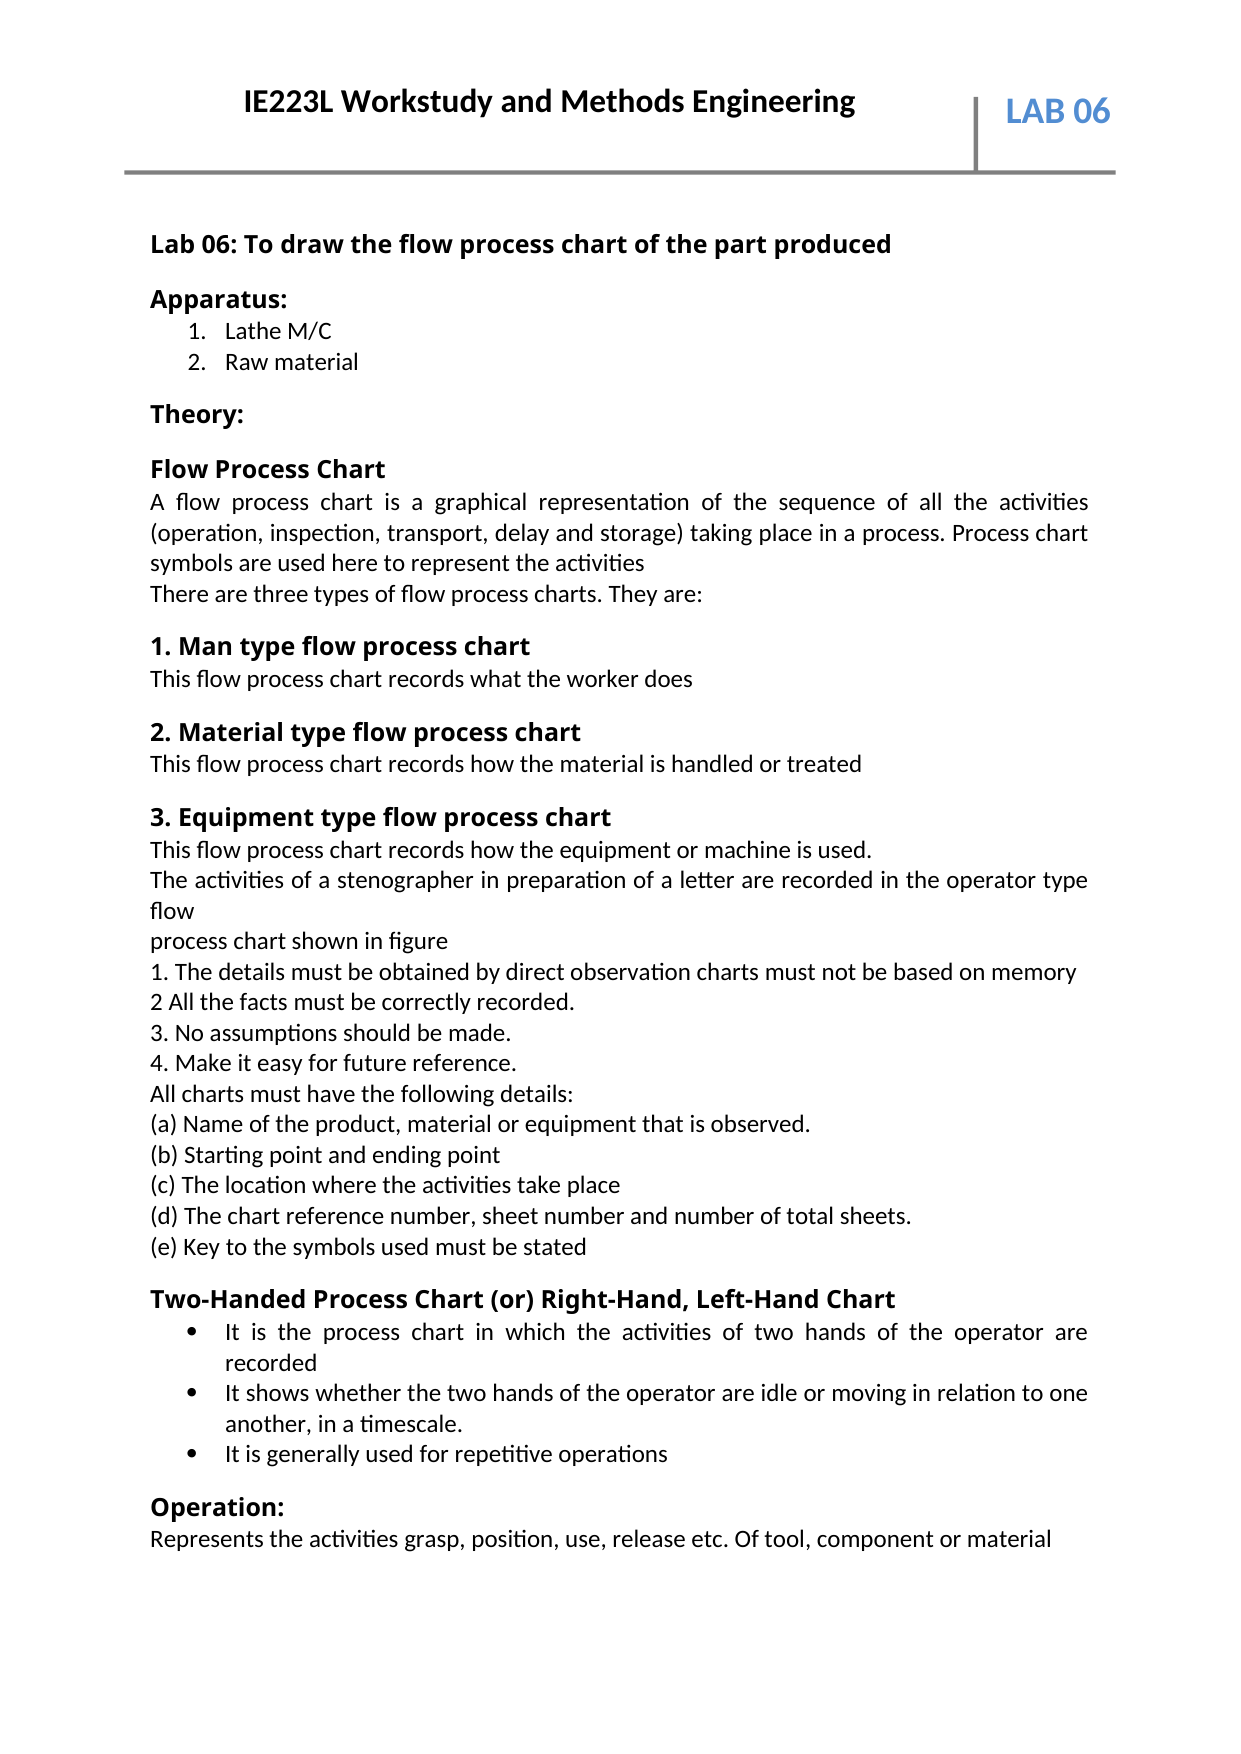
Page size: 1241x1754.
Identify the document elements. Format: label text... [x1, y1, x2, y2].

text Represents the activities grasp, position, use, release etc. Of tool, component or material [150, 1524, 1090, 1554]
text process chart shown in figure [150, 926, 1090, 956]
text All charts must have the following details: [150, 1078, 1090, 1109]
subtitle 1. Man type flow process chart [150, 629, 1090, 663]
text (e) Key to the symbols used must be stated [150, 1231, 1090, 1261]
subtitle Theory: [150, 397, 1090, 431]
subtitle Operation: [150, 1489, 1090, 1524]
text 1. The details must be obtained by direct observation charts must not be based on memory [150, 956, 1090, 987]
list Lathe M/C [187, 315, 1090, 346]
text 3. No assumptions should be made. [150, 1017, 1090, 1048]
subtitle 3. Equipment type flow process chart [150, 800, 1090, 834]
text A flow process chart is a graphical representation of the sequence of all the activities (operation, inspection, transport, delay and storage) taking place in a process. Process chart symbols are used here to represent the activities [150, 486, 1090, 578]
text (b) Starting point and ending point [150, 1139, 1090, 1170]
list It shows whether the two hands of the operator are idle or moving in relation to one another, in a timescale. [187, 1377, 1090, 1438]
text 4. Make it easy for future reference. [150, 1048, 1090, 1078]
subtitle Flow Process Chart [150, 452, 1090, 486]
subtitle 2. Material type flow process chart [150, 714, 1090, 748]
subtitle Two-Handed Process Chart (or) Right-Hand, Left-Hand Chart [150, 1282, 1090, 1316]
text 2 All the facts must be correctly recorded. [150, 987, 1090, 1017]
text (c) The location where the activities take place [150, 1170, 1090, 1200]
text (a) Name of the product, material or equipment that is observed. [150, 1109, 1090, 1139]
text (d) The chart reference number, sheet number and number of total sheets. [150, 1200, 1090, 1231]
text This flow process chart records how the material is handled or treated [150, 748, 1090, 779]
subtitle Lab 06: To draw the flow process chart of the part produced [150, 226, 1090, 260]
text There are three types of flow process charts. They are: [150, 578, 1090, 608]
text The activities of a stenographer in preparation of a letter are recorded in the operator type flow [150, 864, 1090, 926]
list Raw material [187, 346, 1090, 376]
text This flow process chart records how the equipment or machine is used. [150, 834, 1090, 864]
subtitle Apparatus: [150, 281, 1090, 315]
list It is the process chart in which the activities of two hands of the operator are recorded [187, 1316, 1090, 1377]
list It is generally used for repetitive operations [187, 1438, 1090, 1469]
text This flow process chart records what the worker does [150, 663, 1090, 694]
